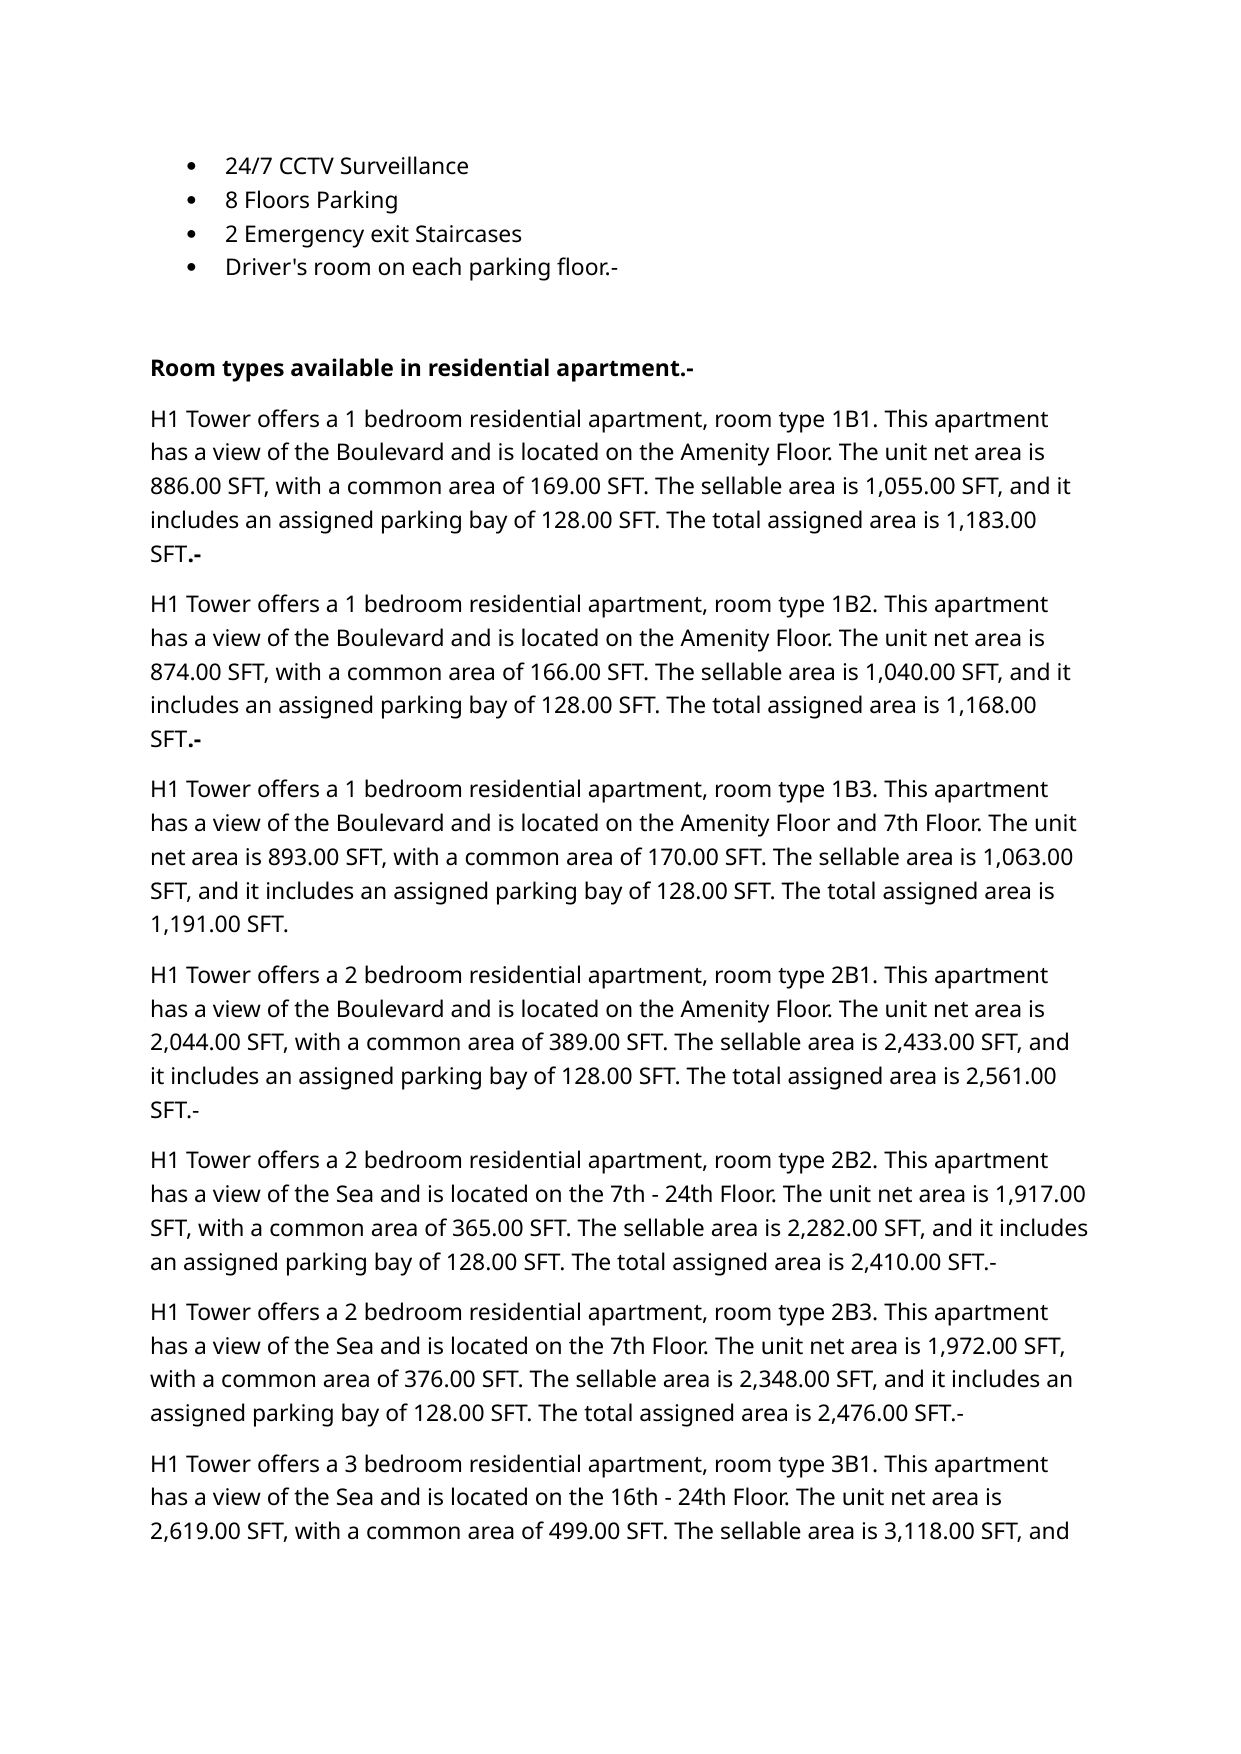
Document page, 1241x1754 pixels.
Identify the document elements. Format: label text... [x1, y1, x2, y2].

text H1 Tower offers a 1 bedroom residential apartment, room type 1B3. This apartment has a view of the Boulevard and is located on the Amenity Floor and 7th Floor. The unit net area is 893.00 SFT, with a common area of 170.00 SFT. The sellable area is 1,063.00 SFT, and it includes an assigned parking bay of 128.00 SFT. The total assigned area is 1,191.00 SFT. [150, 773, 1090, 939]
text H1 Tower offers a 1 bedroom residential apartment, room type 1B1. This apartment has a view of the Boulevard and is located on the Amenity Floor. The unit net area is 886.00 SFT, with a common area of 169.00 SFT. The sellable area is 1,055.00 SFT, and it includes an assigned parking bay of 128.00 SFT. The total assigned area is 1,183.00 SFT.- [150, 402, 1090, 569]
text H1 Tower offers a 1 bedroom residential apartment, room type 1B2. This apartment has a view of the Boulevard and is located on the Amenity Floor. The unit net area is 874.00 SFT, with a common area of 166.00 SFT. The sellable area is 1,040.00 SFT, and it includes an assigned parking bay of 128.00 SFT. The total assigned area is 1,168.00 SFT.- [150, 588, 1090, 754]
text H1 Tower offers a 2 bedroom residential apartment, room type 2B1. This apartment has a view of the Boulevard and is located on the Amenity Floor. The unit net area is 2,044.00 SFT, with a common area of 389.00 SFT. The sellable area is 2,433.00 SFT, and it includes an assigned parking bay of 128.00 SFT. The total assigned area is 2,561.00 SFT.- [150, 959, 1090, 1125]
text Room types available in residential apartment.- [150, 352, 1090, 383]
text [150, 1447, 1090, 1546]
text H1 Tower offers a 2 bedroom residential apartment, room type 2B2. This apartment has a view of the Sea and is located on the 7th - 24th Floor. The unit net area is 1,917.00 SFT, with a common area of 365.00 SFT. The sellable area is 2,282.00 SFT, and it includes an assigned parking bay of 128.00 SFT. The total assigned area is 2,410.00 SFT.- [150, 1144, 1090, 1277]
list 8 Floors Parking [187, 184, 1090, 215]
text H1 Tower offers a 2 bedroom residential apartment, room type 2B3. This apartment has a view of the Sea and is located on the 7th Floor. The unit net area is 1,972.00 SFT, with a common area of 376.00 SFT. The sellable area is 2,348.00 SFT, and it includes an assigned parking bay of 128.00 SFT. The total assigned area is 2,476.00 SFT.- [150, 1296, 1090, 1428]
list 24/7 CCTV Surveillance [187, 150, 1090, 181]
list Driver's room on each parking floor.- [187, 251, 1090, 282]
list 2 Emergency exit Staircases [187, 217, 1090, 249]
